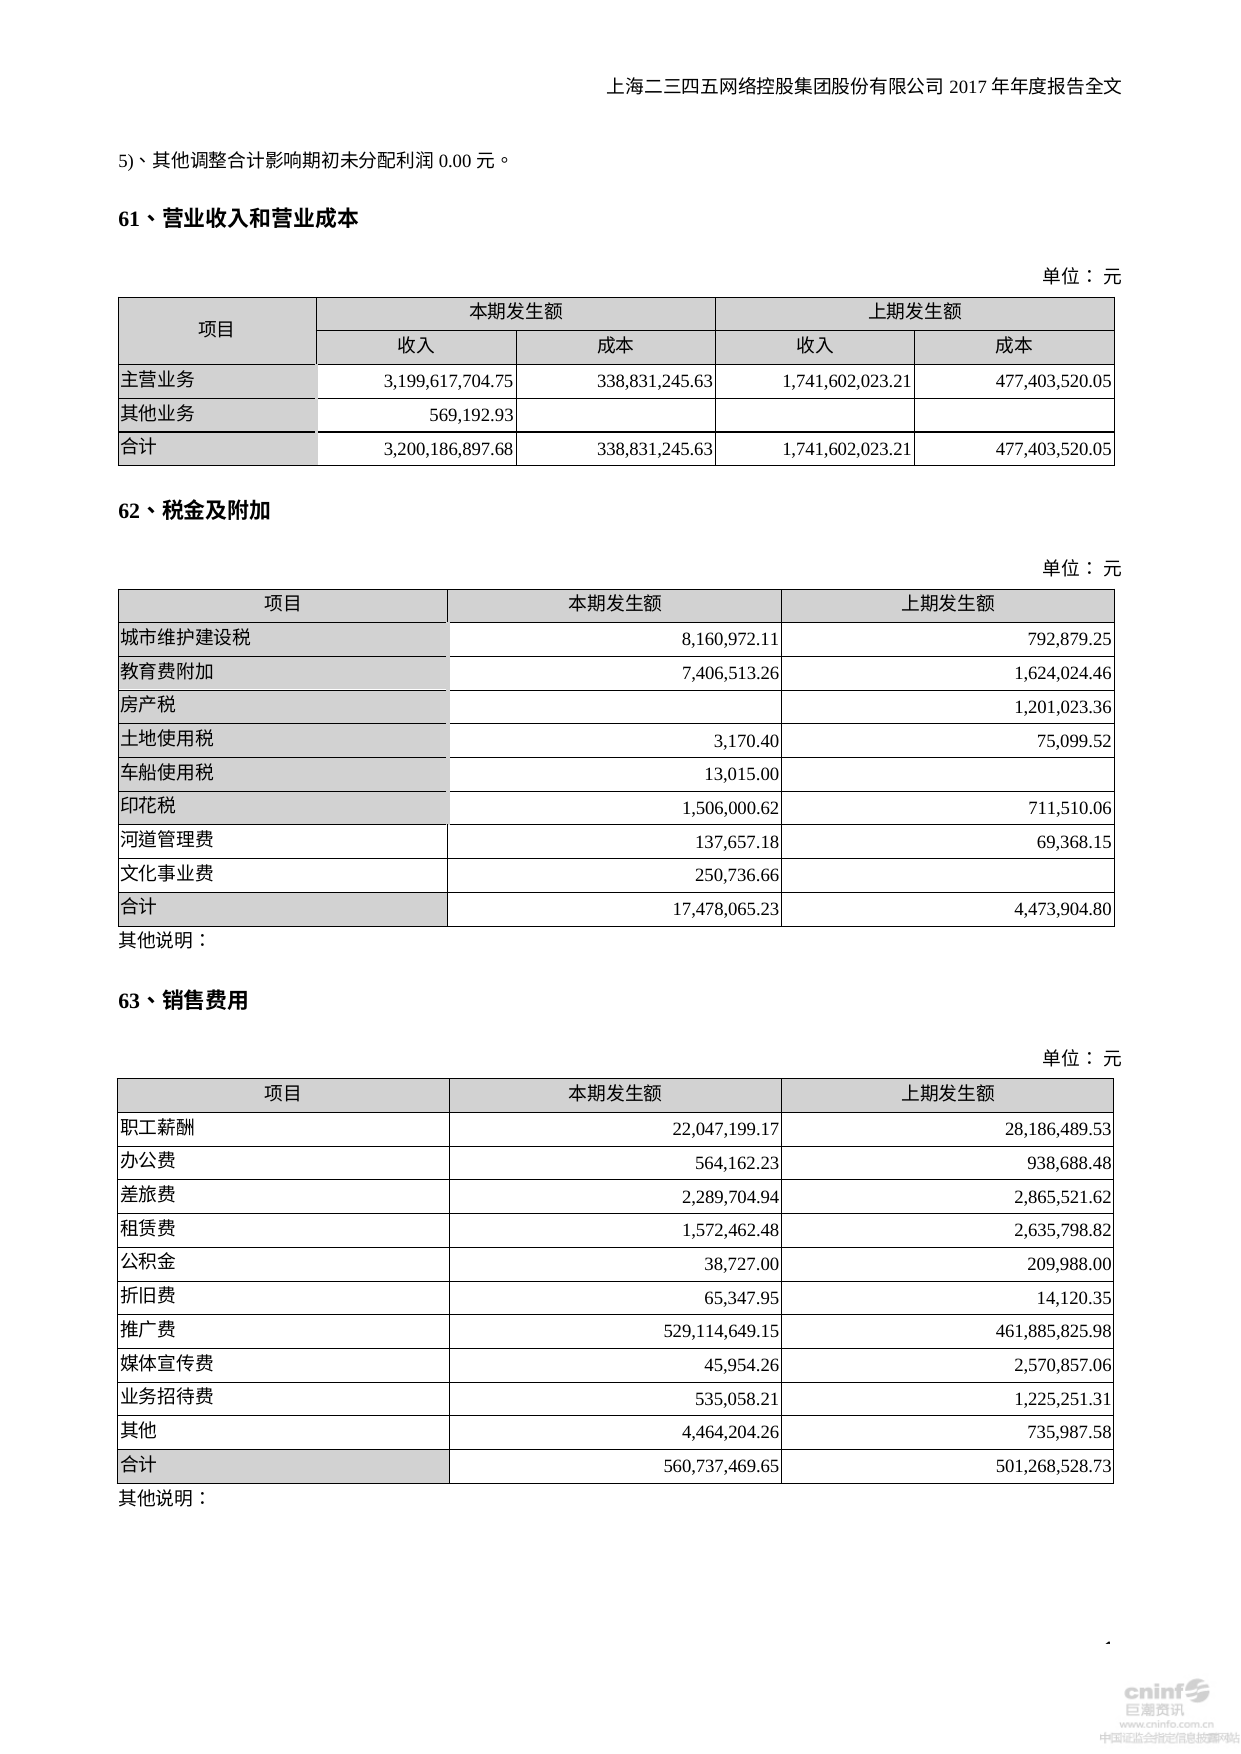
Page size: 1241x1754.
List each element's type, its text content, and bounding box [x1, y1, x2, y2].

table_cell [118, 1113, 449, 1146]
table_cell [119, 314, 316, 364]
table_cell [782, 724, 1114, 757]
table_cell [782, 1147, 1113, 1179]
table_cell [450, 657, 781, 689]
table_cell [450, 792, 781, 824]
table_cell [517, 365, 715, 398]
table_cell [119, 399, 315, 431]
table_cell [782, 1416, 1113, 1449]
text 5)、其他调整合计影响期初未分配利润 0.00 元。 [118, 147, 1138, 173]
text 其他说明： [118, 928, 1138, 953]
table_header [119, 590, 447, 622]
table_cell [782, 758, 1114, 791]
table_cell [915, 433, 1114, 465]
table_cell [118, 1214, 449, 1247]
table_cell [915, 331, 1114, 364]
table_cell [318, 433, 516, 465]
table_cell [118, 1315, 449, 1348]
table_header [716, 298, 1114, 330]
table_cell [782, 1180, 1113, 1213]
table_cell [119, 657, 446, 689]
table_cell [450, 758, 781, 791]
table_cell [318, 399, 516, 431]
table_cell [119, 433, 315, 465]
picture [1099, 1673, 1241, 1754]
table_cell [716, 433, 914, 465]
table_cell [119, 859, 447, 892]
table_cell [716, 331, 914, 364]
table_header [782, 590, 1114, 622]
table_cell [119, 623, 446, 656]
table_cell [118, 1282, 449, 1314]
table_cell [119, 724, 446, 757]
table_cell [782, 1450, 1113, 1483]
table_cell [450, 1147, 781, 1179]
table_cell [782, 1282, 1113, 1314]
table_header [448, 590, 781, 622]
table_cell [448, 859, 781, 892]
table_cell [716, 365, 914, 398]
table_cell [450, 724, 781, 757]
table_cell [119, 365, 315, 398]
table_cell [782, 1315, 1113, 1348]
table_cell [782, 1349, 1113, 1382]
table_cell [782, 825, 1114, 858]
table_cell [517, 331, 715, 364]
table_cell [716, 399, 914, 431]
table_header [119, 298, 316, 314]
text 单位： 元 [102, 264, 1122, 289]
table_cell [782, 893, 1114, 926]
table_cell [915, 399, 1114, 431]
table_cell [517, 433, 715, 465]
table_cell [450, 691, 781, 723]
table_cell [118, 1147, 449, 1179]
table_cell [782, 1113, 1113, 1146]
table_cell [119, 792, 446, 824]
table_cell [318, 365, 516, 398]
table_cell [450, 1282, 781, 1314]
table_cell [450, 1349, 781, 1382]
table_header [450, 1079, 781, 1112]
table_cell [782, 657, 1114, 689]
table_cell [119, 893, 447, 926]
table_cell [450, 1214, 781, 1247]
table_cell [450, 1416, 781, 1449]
text 单位： 元 [102, 1045, 1122, 1071]
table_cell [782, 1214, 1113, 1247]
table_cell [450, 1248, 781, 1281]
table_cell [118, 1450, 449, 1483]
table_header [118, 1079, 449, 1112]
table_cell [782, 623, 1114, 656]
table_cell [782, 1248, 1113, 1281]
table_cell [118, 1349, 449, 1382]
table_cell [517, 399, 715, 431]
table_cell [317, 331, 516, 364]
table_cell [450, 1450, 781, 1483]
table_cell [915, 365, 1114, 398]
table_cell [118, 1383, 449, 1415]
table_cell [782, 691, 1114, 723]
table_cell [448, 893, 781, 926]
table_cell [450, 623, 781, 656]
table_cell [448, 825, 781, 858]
text 单位： 元 [102, 556, 1122, 581]
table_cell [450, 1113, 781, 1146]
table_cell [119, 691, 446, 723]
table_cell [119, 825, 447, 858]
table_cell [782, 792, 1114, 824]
subtitle 61、营业收入和营业成本 [118, 203, 1138, 233]
subtitle 62、税金及附加 [118, 495, 1138, 524]
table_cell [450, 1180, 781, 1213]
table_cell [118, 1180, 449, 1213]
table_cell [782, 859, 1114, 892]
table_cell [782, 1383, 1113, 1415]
text 其他说明： [118, 1485, 1138, 1510]
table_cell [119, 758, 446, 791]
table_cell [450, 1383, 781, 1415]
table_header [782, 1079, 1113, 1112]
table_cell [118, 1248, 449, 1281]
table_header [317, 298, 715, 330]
subtitle 63、销售费用 [118, 985, 1138, 1014]
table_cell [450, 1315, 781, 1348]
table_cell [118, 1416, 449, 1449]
